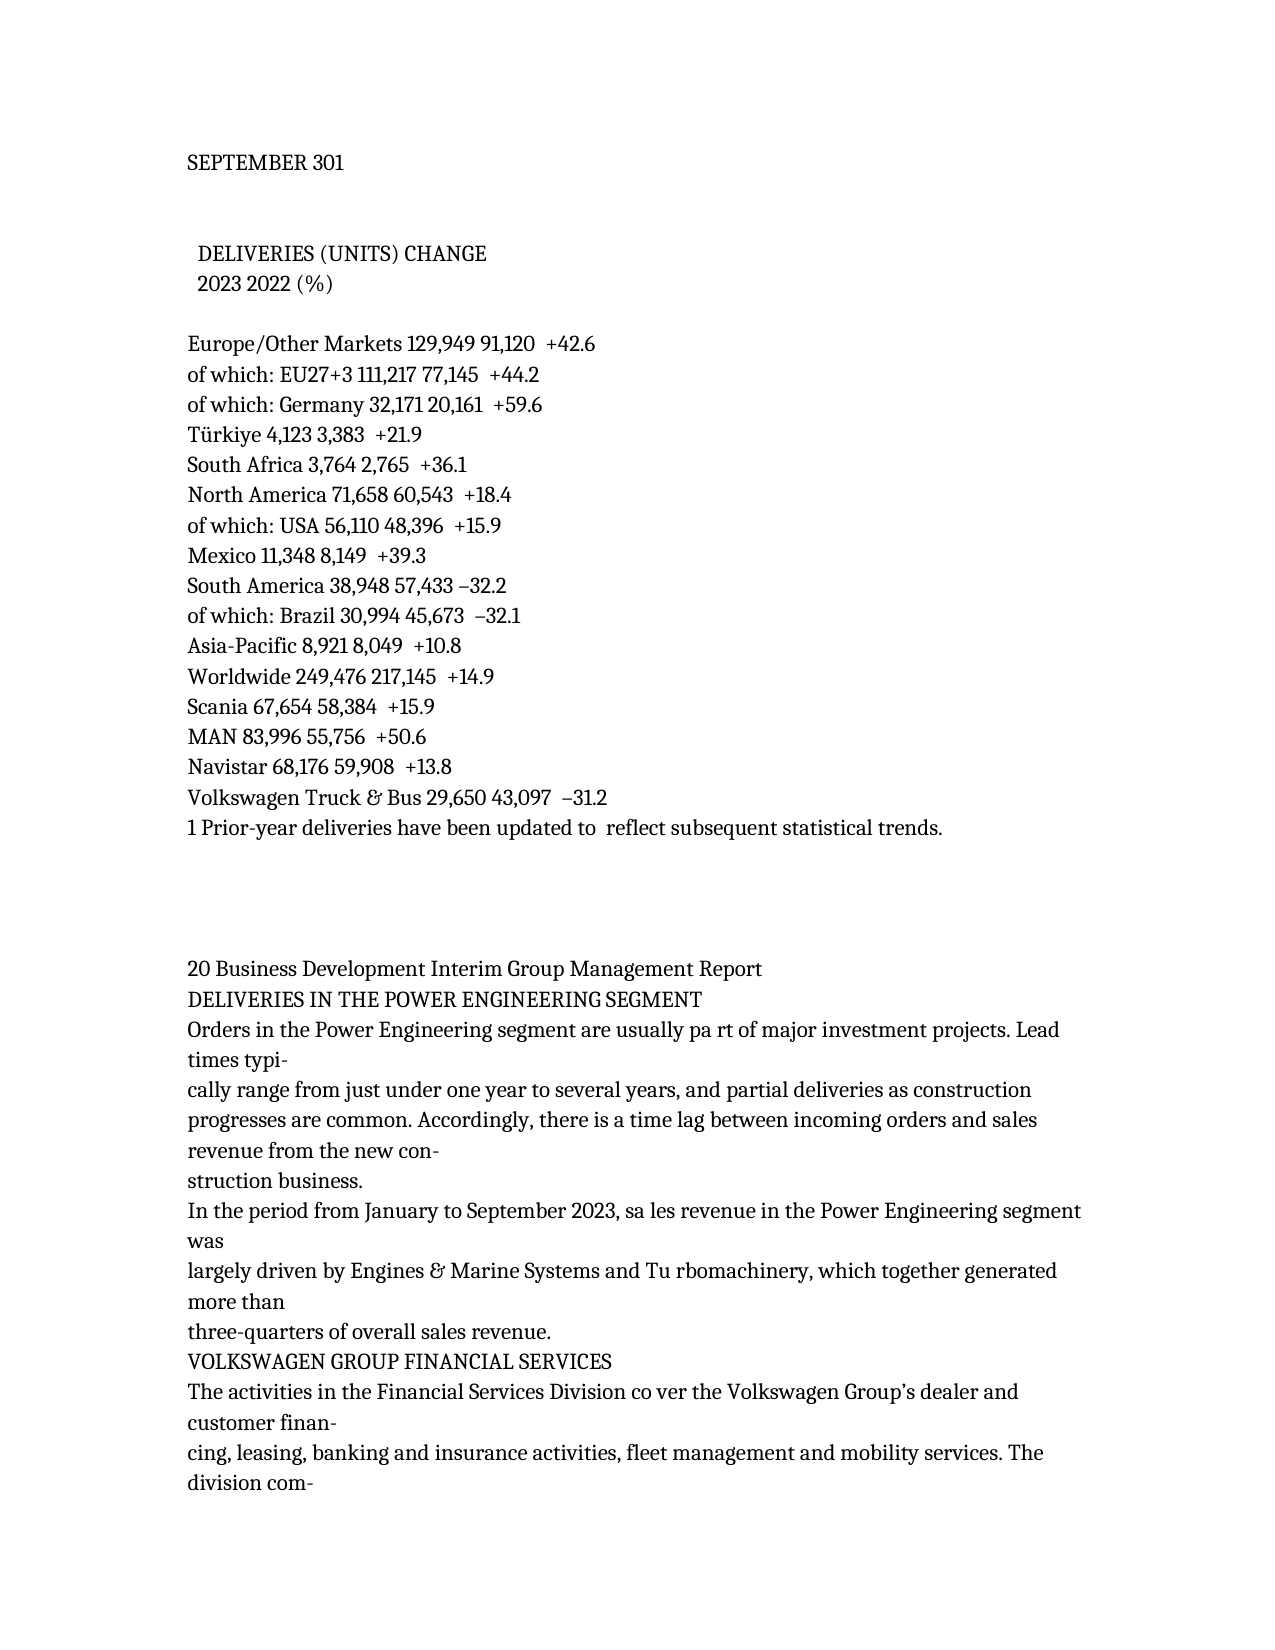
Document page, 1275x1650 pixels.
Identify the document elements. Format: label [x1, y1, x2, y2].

text [187, 150, 1087, 901]
text [187, 926, 1087, 1496]
